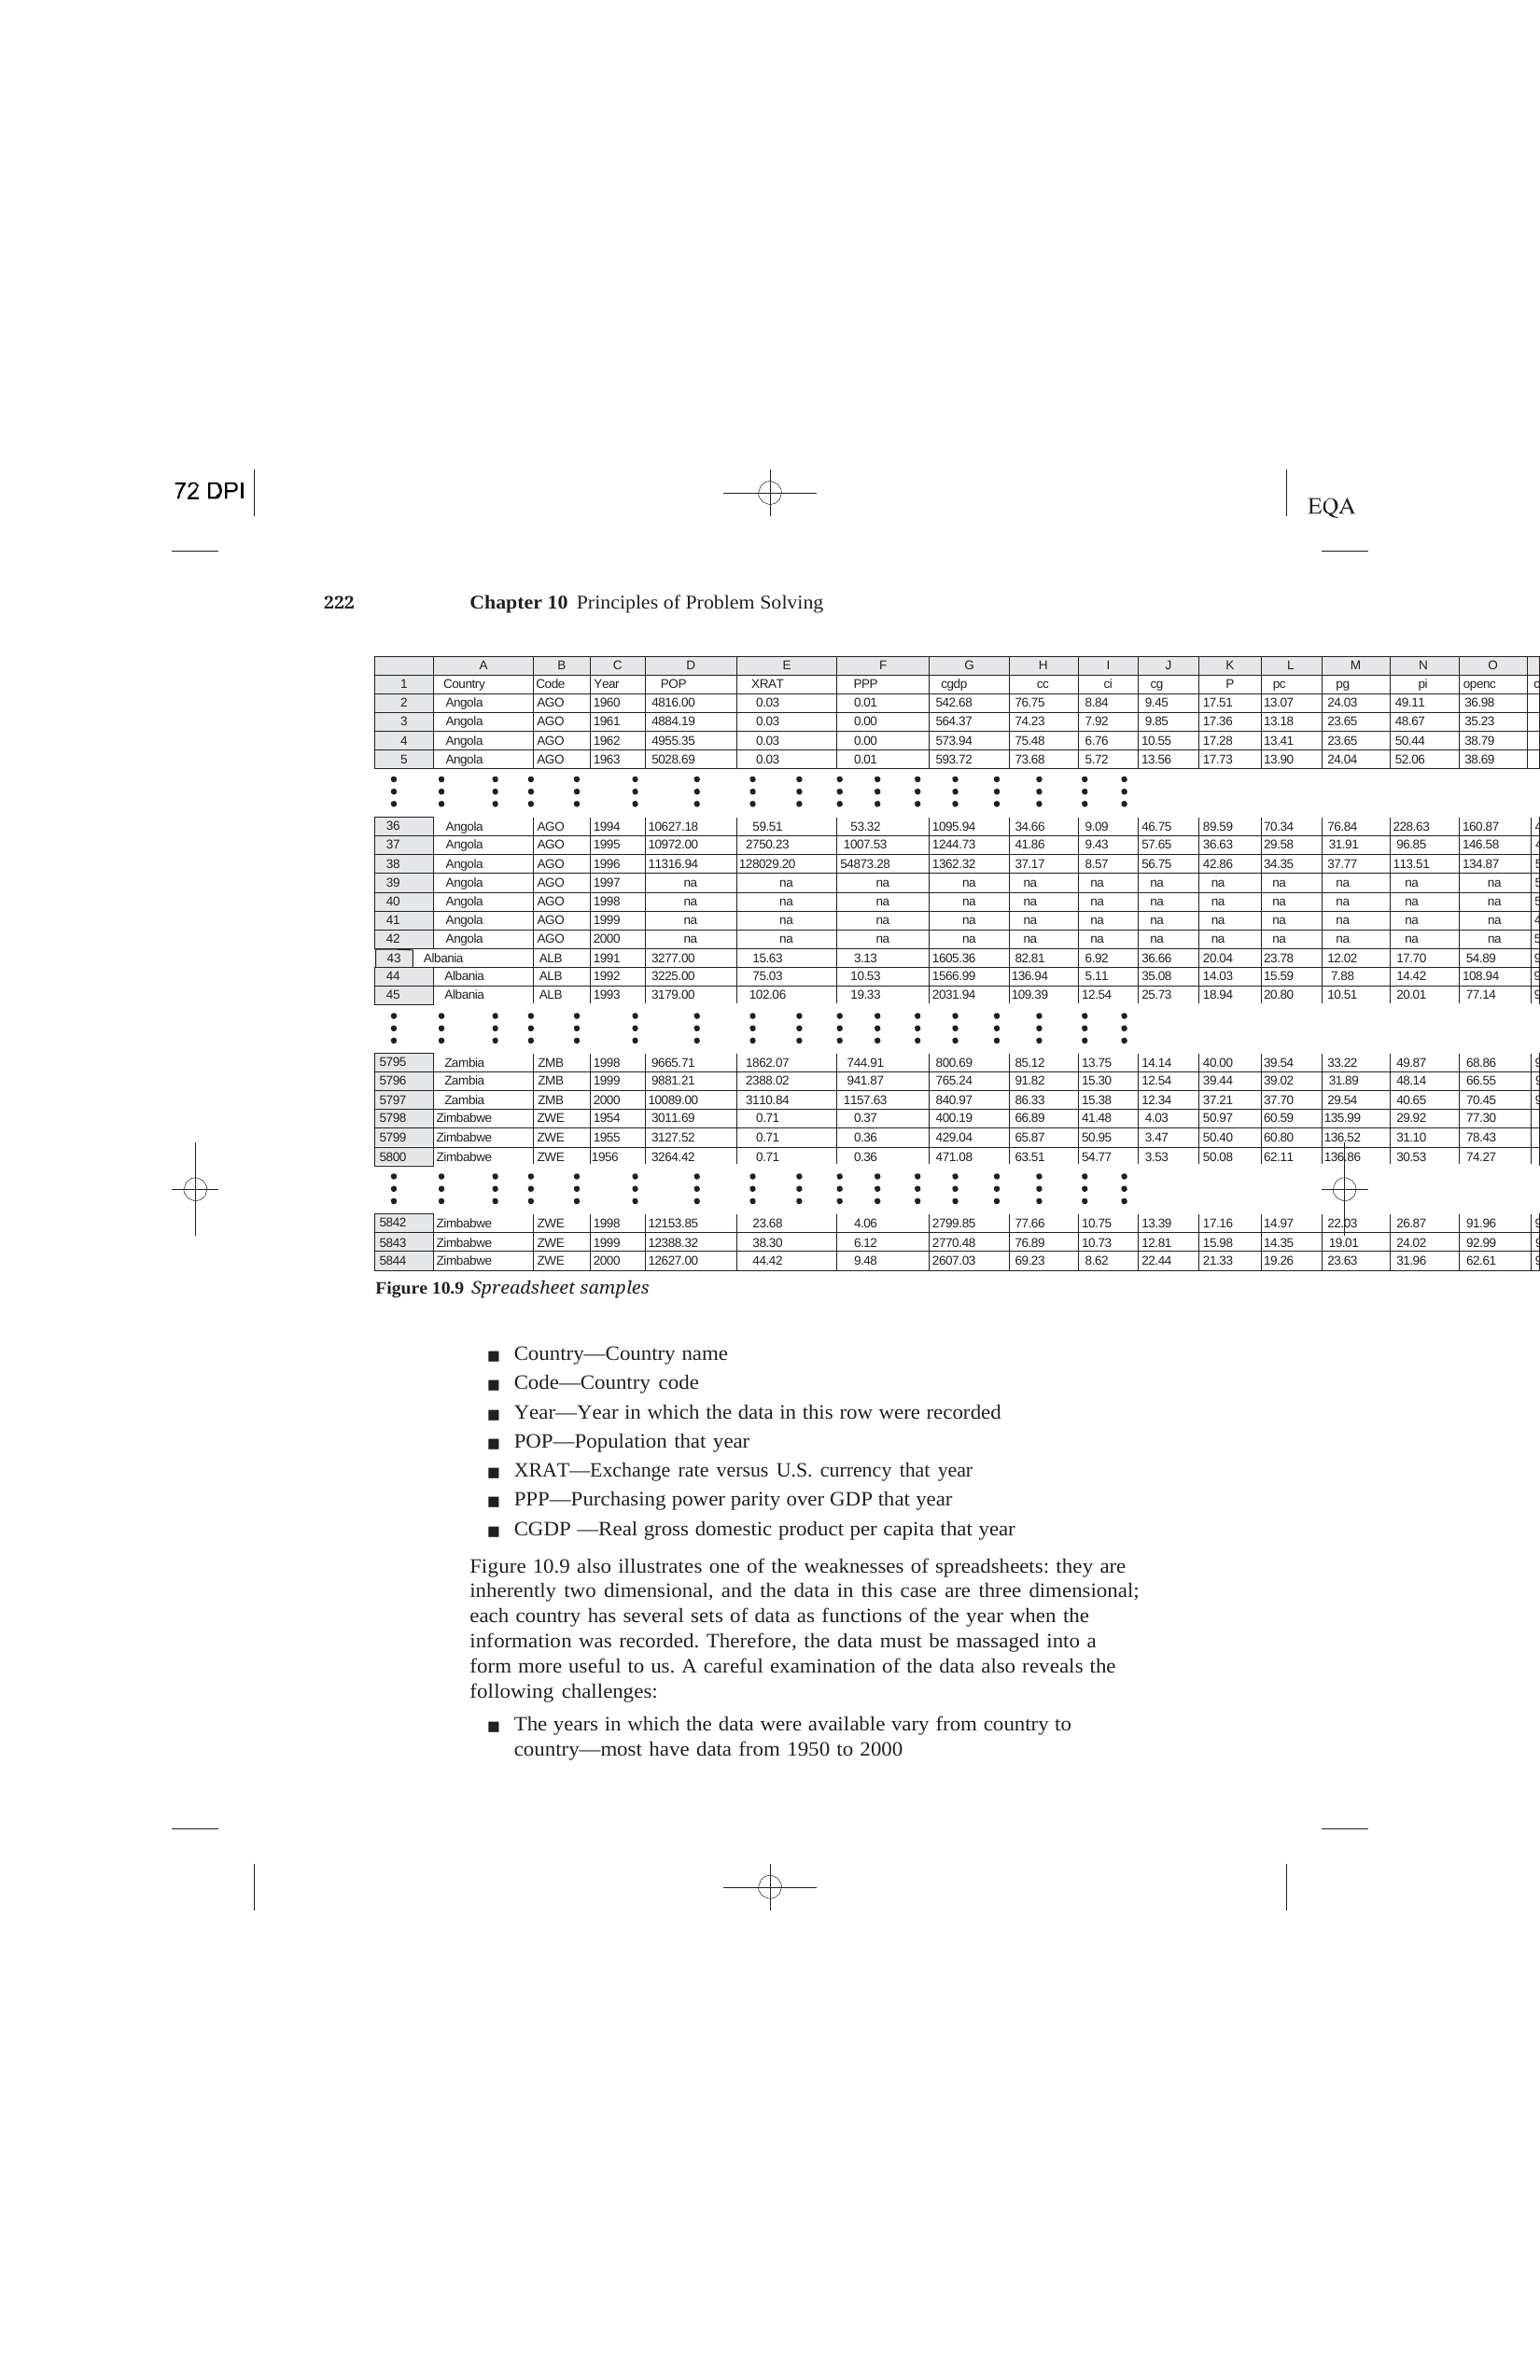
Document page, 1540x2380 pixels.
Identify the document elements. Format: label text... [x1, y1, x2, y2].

table_cell 66.89 [1010, 1110, 1078, 1127]
table_cell 1362.32 [930, 855, 1009, 873]
table_cell 13.56 [1139, 750, 1198, 768]
table_cell 5844 [375, 1252, 433, 1270]
table_cell 2750.23 [737, 836, 836, 854]
table_cell na [737, 874, 836, 892]
table_cell 1960 [591, 694, 645, 712]
table_header 14.97 [1262, 1213, 1322, 1232]
table_cell 2 [375, 694, 433, 712]
table_cell 0.71 [736, 1148, 837, 1165]
table_cell 3110.84 [737, 1091, 836, 1109]
table_header Angola [434, 817, 533, 835]
table_cell 75.48 [1010, 732, 1078, 749]
table_cell Zambia [434, 1091, 533, 1109]
table_cell Zimbabwe [434, 1233, 533, 1251]
table_header 68.86 [1460, 1053, 1531, 1071]
table_cell 57.65 [1139, 836, 1198, 854]
table_cell 38.79 [1460, 732, 1527, 749]
table_cell 36.98 [1460, 694, 1527, 712]
table_cell ci [1079, 676, 1138, 693]
table_cell 39.02 [1262, 1072, 1322, 1090]
table_cell 77.30 [1460, 1110, 1531, 1127]
table_cell 37 [375, 836, 433, 854]
table_cell na [737, 931, 836, 948]
table_cell 3264.42 [646, 1148, 736, 1165]
table_cell na [646, 912, 736, 930]
table_cell 3225.00 [646, 968, 736, 986]
table_cell na [1262, 893, 1322, 911]
table_cell 11316.94 [646, 855, 736, 873]
table_cell na [737, 893, 836, 911]
table_cell AGO [534, 713, 590, 731]
table_cell 31.96 [1391, 1252, 1459, 1270]
table_cell Angola [434, 732, 533, 749]
table_cell 31.10 [1391, 1128, 1459, 1146]
table_header 10627.18 [646, 817, 736, 835]
table_cell 66.55 [1460, 1072, 1531, 1090]
table_cell 1999 [591, 1233, 645, 1251]
table_cell 29.54 [1323, 1091, 1390, 1109]
table_cell 49.11 [1391, 694, 1459, 712]
table_cell ALB [534, 949, 590, 967]
table_cell XRAT [737, 676, 836, 693]
table_cell 44 [375, 968, 433, 986]
list POP—Population that year [487, 1429, 1379, 1452]
table_cell 23.63 [1323, 1252, 1390, 1270]
table_header 9665.71 [646, 1053, 736, 1071]
table_cell 13.18 [1262, 713, 1322, 731]
table_cell AGO [534, 874, 590, 892]
table_cell 1157.63 [837, 1091, 929, 1109]
table_cell na [930, 874, 1009, 892]
table_cell 74.23 [1010, 713, 1078, 731]
table_cell 48.67 [1391, 713, 1459, 731]
table_cell ZWE [534, 1110, 590, 1127]
table_cell ZWE [533, 1148, 590, 1165]
table_cell PPP [837, 676, 929, 693]
table_cell 9881.21 [646, 1072, 736, 1090]
table_cell 3179.00 [646, 987, 736, 1004]
table_cell ALB [534, 968, 590, 986]
table_header B [534, 657, 590, 675]
table_header 76.84 [1322, 817, 1390, 835]
table_header 89.59 [1199, 817, 1262, 835]
table_header 91.96 [1459, 1213, 1532, 1232]
list XRAT—Exchange rate versus U.S. currency that year [487, 1458, 1379, 1481]
table_cell 5798 [375, 1110, 433, 1127]
table_cell na [1010, 893, 1078, 911]
table_cell 10089.00 [646, 1091, 736, 1109]
table_cell 2000 [591, 1252, 645, 1270]
table_cell 136.86 [1322, 1148, 1390, 1165]
table_cell na [930, 931, 1009, 948]
table_cell 3127.52 [646, 1128, 736, 1146]
table_cell 41.86 [1010, 836, 1078, 854]
table_cell 15.98 [1199, 1233, 1261, 1251]
table_cell na [1323, 874, 1390, 892]
table_cell 4884.19 [646, 713, 736, 731]
table_cell 45 [375, 987, 433, 1004]
table_cell AGO [534, 694, 590, 712]
table_cell 73.68 [1010, 750, 1078, 768]
table_cell 429.04 [930, 1128, 1009, 1146]
table_cell 765.24 [930, 1072, 1009, 1090]
table_cell 63.51 [1009, 1148, 1078, 1165]
table_cell 12.54 [1078, 987, 1138, 1004]
table_cell 3.47 [1139, 1128, 1198, 1146]
table_cell 25.73 [1139, 987, 1198, 1004]
table_cell na [1079, 893, 1138, 911]
table_cell 76.75 [1010, 694, 1078, 712]
table_cell Angola [434, 931, 533, 948]
table_cell 4.03 [1139, 1110, 1198, 1127]
table_cell na [837, 912, 929, 930]
table_cell 19.33 [837, 987, 929, 1004]
table_cell 35.23 [1460, 713, 1527, 731]
table_cell 78.43 [1460, 1128, 1531, 1146]
table_cell 40.65 [1391, 1091, 1459, 1109]
table_cell pc [1262, 676, 1322, 693]
table_cell 22.44 [1139, 1252, 1198, 1270]
table_cell 593.72 [930, 750, 1009, 768]
table_cell 2000 [591, 931, 645, 948]
list The years in which the data were available vary from country to country—most have data from 1950 to 2000 [487, 1712, 1075, 1760]
table_header 34.66 [1009, 817, 1078, 835]
table_cell 136.52 [1323, 1128, 1390, 1146]
list Country—Country name [487, 1341, 1379, 1365]
table_header 1998 [591, 1053, 645, 1071]
table_cell 13.90 [1262, 750, 1322, 768]
table_cell na [1323, 931, 1390, 948]
table_cell 1963 [591, 750, 645, 768]
table_cell na [1199, 874, 1261, 892]
table_cell na [1010, 931, 1078, 948]
table_cell 21.33 [1199, 1252, 1261, 1270]
table_header A [434, 657, 533, 675]
table_cell Angola [434, 713, 533, 731]
table_cell 50.44 [1391, 732, 1459, 749]
table_cell 3.53 [1139, 1148, 1198, 1165]
table_cell 23.65 [1323, 732, 1390, 749]
table_cell 109.39 [1009, 987, 1078, 1004]
table_cell 39 [375, 874, 433, 892]
table_cell na [1460, 931, 1531, 948]
table_cell 0.03 [737, 732, 836, 749]
table_cell 7.92 [1079, 713, 1138, 731]
table_header 1998 [590, 1213, 646, 1232]
table_cell 17.28 [1199, 732, 1261, 749]
table_header ZMB [534, 1053, 590, 1071]
table_cell 1997 [591, 874, 645, 892]
table_cell na [930, 912, 1009, 930]
table_cell 400.19 [930, 1110, 1009, 1127]
table_cell na [837, 874, 929, 892]
table_header 40.00 [1199, 1053, 1261, 1071]
table_header Zambia [434, 1053, 533, 1071]
table_cell 6.76 [1079, 732, 1138, 749]
table_header F [837, 657, 929, 675]
table_cell 542.68 [930, 694, 1009, 712]
table_header 160.87 [1459, 817, 1532, 835]
table_header 12153.85 [646, 1213, 736, 1232]
table_cell 31.91 [1323, 836, 1390, 854]
table_cell 1566.99 [930, 968, 1009, 986]
table_cell na [1139, 912, 1198, 930]
table_header 53.32 [837, 817, 929, 835]
table_cell 136.94 [1010, 968, 1078, 986]
table_cell 0.01 [837, 694, 929, 712]
table_cell 5799 [375, 1128, 433, 1146]
table_cell 10.55 [1139, 732, 1198, 749]
table_cell pg [1323, 676, 1390, 693]
table_cell openc [1460, 676, 1527, 693]
table_cell na [1460, 912, 1531, 930]
table_cell 5843 [375, 1233, 433, 1251]
table_cell 92.99 [1460, 1233, 1531, 1251]
table_cell na [1139, 893, 1198, 911]
table_cell 3 [375, 713, 433, 731]
table_cell 19.01 [1323, 1233, 1390, 1251]
table_cell 91.82 [1010, 1072, 1078, 1090]
table_cell na [737, 912, 836, 930]
table_cell 15.63 [737, 949, 836, 967]
table_header 5842 [375, 1214, 433, 1232]
table_cell 50.08 [1199, 1148, 1262, 1165]
table_cell 17.73 [1199, 750, 1261, 768]
table_header 4.06 [837, 1213, 929, 1232]
list Year—Year in which the data in this row were recorded [487, 1400, 1379, 1423]
table_cell na [1199, 912, 1261, 930]
table_header 22.03 [1322, 1213, 1390, 1232]
table_cell 70.45 [1460, 1091, 1531, 1109]
table_cell 8.62 [1079, 1252, 1138, 1270]
table_cell na [1262, 912, 1322, 930]
table_header ZWE [533, 1213, 590, 1232]
table_cell 41.48 [1079, 1110, 1138, 1127]
table_cell 52.06 [1391, 750, 1459, 768]
table_cell 38.30 [737, 1233, 836, 1251]
table_cell 50.40 [1199, 1128, 1261, 1146]
table_header 59.51 [736, 817, 837, 835]
table_cell 20.01 [1391, 987, 1459, 1004]
table_cell 15.59 [1262, 968, 1322, 986]
table_cell 34.35 [1262, 855, 1322, 873]
table_header 36 [375, 818, 433, 835]
table_cell 564.37 [930, 713, 1009, 731]
table_cell 5.72 [1079, 750, 1138, 768]
table_header N [1391, 657, 1459, 675]
table_cell 9.43 [1079, 836, 1138, 854]
table_cell 8.57 [1079, 855, 1138, 873]
table_cell 82.81 [1010, 949, 1078, 967]
table_cell 135.99 [1323, 1110, 1390, 1127]
table_cell 1992 [591, 968, 645, 986]
table_header 800.69 [930, 1053, 1009, 1071]
table_header 49.87 [1391, 1053, 1459, 1071]
table_cell 134.87 [1460, 855, 1531, 873]
table_cell 24.04 [1323, 750, 1390, 768]
table_cell na [1391, 931, 1459, 948]
table_cell AGO [534, 855, 590, 873]
table_cell AGO [534, 732, 590, 749]
table_cell pi [1391, 676, 1459, 693]
table_header E [737, 657, 836, 675]
table_cell 10972.00 [646, 836, 736, 854]
table_cell 24.03 [1323, 694, 1390, 712]
table_cell 1996 [591, 855, 645, 873]
table_header 77.66 [1009, 1213, 1078, 1232]
table_cell AGO [534, 893, 590, 911]
table_header 1994 [590, 817, 646, 835]
table_cell na [1391, 912, 1459, 930]
table_cell 38.69 [1460, 750, 1527, 768]
table_cell 1999 [591, 912, 645, 930]
table_cell 60.80 [1262, 1128, 1322, 1146]
table_cell Angola [434, 874, 533, 892]
table_cell 12388.32 [646, 1233, 736, 1251]
table_cell cgdp [930, 676, 1009, 693]
table_cell 13.41 [1262, 732, 1322, 749]
table_cell 86.33 [1010, 1091, 1078, 1109]
table_cell 43 Albania [375, 949, 533, 967]
table_cell Angola [434, 836, 533, 854]
table_cell 5 [375, 750, 433, 768]
table_cell 23.78 [1262, 949, 1322, 967]
table_cell na [930, 893, 1009, 911]
table_cell 12.34 [1139, 1091, 1198, 1109]
table_cell 128029.20 [737, 855, 836, 873]
table_cell 840.97 [930, 1091, 1009, 1109]
table_cell AGO [534, 750, 590, 768]
table_cell 38 [375, 855, 433, 873]
table_cell 37.77 [1323, 855, 1390, 873]
table_cell 4 [375, 732, 433, 749]
table_cell 1995 [591, 836, 645, 854]
table_header 70.34 [1262, 817, 1322, 835]
table_cell na [1323, 912, 1390, 930]
table_cell 9.45 [1139, 694, 1198, 712]
table_cell 3011.69 [646, 1110, 736, 1127]
table_cell Zimbabwe [434, 1128, 533, 1146]
table_cell na [1139, 874, 1198, 892]
table_cell 29.92 [1391, 1110, 1459, 1127]
table_header J [1139, 657, 1198, 675]
table_cell ZMB [534, 1072, 590, 1090]
table_header 744.91 [837, 1053, 929, 1071]
table_cell 18.94 [1199, 987, 1262, 1004]
table_cell AGO [534, 931, 590, 948]
table_header I [1079, 657, 1138, 675]
table_cell Year [591, 676, 645, 693]
table_cell 56.75 [1139, 855, 1198, 873]
table_cell 5797 [375, 1091, 433, 1109]
table_header 9.09 [1078, 817, 1138, 835]
table_cell 17.51 [1199, 694, 1261, 712]
table_cell POP [646, 676, 736, 693]
list CGDP —Real gross domestic product per capita that year [487, 1517, 1379, 1540]
table_cell na [1460, 893, 1531, 911]
table_cell 50.97 [1199, 1110, 1261, 1127]
table_header Zimbabwe [434, 1213, 533, 1232]
table_cell AGO [534, 836, 590, 854]
table_cell Albania [434, 968, 533, 986]
table_cell 0.00 [837, 713, 929, 731]
table_header K [1199, 657, 1261, 675]
table_header 46.75 [1139, 817, 1198, 835]
table_cell 941.87 [837, 1072, 929, 1090]
table_cell 1955 [591, 1128, 645, 1146]
table_cell 14.03 [1199, 968, 1261, 986]
table_cell 1 [375, 676, 433, 693]
table_cell AGO [534, 912, 590, 930]
list PPP—Purchasing power parity over GDP that year [487, 1487, 1379, 1511]
table_cell 1998 [591, 893, 645, 911]
table_cell 14.35 [1262, 1233, 1322, 1251]
table_cell 471.08 [929, 1148, 1009, 1165]
table_cell 0.03 [737, 713, 836, 731]
table_cell 113.51 [1391, 855, 1459, 873]
table_cell cg [1139, 676, 1198, 693]
table_cell 1961 [591, 713, 645, 731]
table_cell 1954 [591, 1110, 645, 1127]
table_cell 42 [375, 931, 433, 948]
table_cell 8.84 [1079, 694, 1138, 712]
table_header 33.22 [1323, 1053, 1390, 1071]
table_cell 76.89 [1010, 1233, 1078, 1251]
table_cell Angola [434, 912, 533, 930]
table_cell 9.85 [1139, 713, 1198, 731]
table_header 17.16 [1199, 1213, 1262, 1232]
table_cell na [1079, 874, 1138, 892]
table_cell 6.92 [1079, 949, 1138, 967]
table_cell 0.36 [837, 1128, 929, 1146]
table_cell na [1262, 874, 1322, 892]
table_cell 74.27 [1459, 1148, 1532, 1165]
table_cell 37.21 [1199, 1091, 1261, 1109]
text Figure 10.9 Spreadsheet samples [375, 1275, 1379, 1299]
table_header 39.54 [1262, 1053, 1322, 1071]
table_cell Zimbabwe [434, 1110, 533, 1127]
table_cell ZWE [534, 1252, 590, 1270]
table_cell Angola [434, 750, 533, 768]
table_header G [930, 657, 1009, 675]
table_cell 2000 [591, 1091, 645, 1109]
table_cell 13.07 [1262, 694, 1322, 712]
table_cell 60.59 [1262, 1110, 1322, 1127]
table_cell 5.11 [1079, 968, 1138, 986]
table_header 23.68 [736, 1213, 837, 1232]
table_header AGO [533, 817, 590, 835]
table_cell 36.63 [1199, 836, 1261, 854]
table_cell na [1391, 893, 1459, 911]
table_cell 102.06 [736, 987, 837, 1004]
table_header 13.75 [1079, 1053, 1138, 1071]
table_cell 5028.69 [646, 750, 736, 768]
table_cell 48.14 [1391, 1072, 1459, 1090]
table_header 1862.07 [737, 1053, 836, 1071]
table_cell 39.44 [1199, 1072, 1261, 1090]
table_cell ZMB [534, 1091, 590, 1109]
table_header 5795 [375, 1054, 433, 1071]
list Code—Country code [487, 1370, 1379, 1394]
table_cell 1962 [591, 732, 645, 749]
table_cell 24.02 [1391, 1233, 1459, 1251]
table_cell Albania [434, 987, 533, 1004]
table_cell 1956 [590, 1148, 646, 1165]
table_cell 108.94 [1460, 968, 1531, 986]
table_cell 4816.00 [646, 694, 736, 712]
table_cell na [646, 893, 736, 911]
table_cell 12.02 [1323, 949, 1390, 967]
table_cell 77.14 [1459, 987, 1532, 1004]
table_cell 69.23 [1010, 1252, 1078, 1270]
table_cell 146.58 [1460, 836, 1531, 854]
text 222 Chapter 10 Principles of Problem Solving [324, 590, 1379, 614]
table_cell 5800 [375, 1148, 433, 1165]
table_cell Angola [434, 893, 533, 911]
table_cell 96.85 [1391, 836, 1459, 854]
table_cell cc [1010, 676, 1078, 693]
table_cell ZWE [534, 1128, 590, 1146]
table_cell 44.42 [737, 1252, 836, 1270]
table_cell 17.70 [1391, 949, 1459, 967]
table_cell 1999 [591, 1072, 645, 1090]
table_cell 75.03 [737, 968, 836, 986]
table_cell ZWE [534, 1233, 590, 1251]
table_cell 1007.53 [837, 836, 929, 854]
table_cell 54873.28 [837, 855, 929, 873]
table_cell 3.13 [837, 949, 929, 967]
table_header 228.63 [1391, 817, 1459, 835]
table_cell 37.70 [1262, 1091, 1322, 1109]
table_header 85.12 [1010, 1053, 1078, 1071]
table_cell 10.73 [1079, 1233, 1138, 1251]
table_cell ALB [533, 987, 590, 1004]
table_header H [1010, 657, 1078, 675]
table_cell 2607.03 [930, 1252, 1009, 1270]
table_cell 0.71 [737, 1110, 836, 1127]
table_cell na [1199, 893, 1261, 911]
table_cell 12.54 [1139, 1072, 1198, 1090]
table_cell na [1139, 931, 1198, 948]
table_cell 54.89 [1460, 949, 1531, 967]
table_cell 0.36 [837, 1148, 929, 1165]
table_cell 0.00 [837, 732, 929, 749]
table_cell na [1079, 931, 1138, 948]
table_cell 14.42 [1391, 968, 1459, 986]
table_cell na [837, 893, 929, 911]
table_cell 1605.36 [930, 949, 1009, 967]
table_cell 12627.00 [646, 1252, 736, 1270]
table_cell 5796 [375, 1072, 433, 1090]
text Figure 10.9 also illustrates one of the weaknesses of spreadsheets: they are inherently two dimensional, and the data in this case are three dimensional; each country has several sets of data as functions of the year when the information was recorded. Therefore, the data must be massaged into a form more useful to us. A careful examination of the data also reveals the following challenges: [469, 1553, 1141, 1702]
table_cell 35.08 [1139, 968, 1198, 986]
table_cell Zimbabwe [434, 1252, 533, 1270]
table_cell 1991 [591, 949, 645, 967]
table_header 26.87 [1391, 1213, 1459, 1232]
table_cell 0.71 [737, 1128, 836, 1146]
table_cell na [1460, 874, 1531, 892]
table_cell 9.48 [837, 1252, 929, 1270]
table_cell na [1199, 931, 1261, 948]
table_cell 2031.94 [929, 987, 1009, 1004]
table_cell 30.53 [1391, 1148, 1459, 1165]
table_cell Code [534, 676, 590, 693]
table_cell na [1079, 912, 1138, 930]
table_cell na [1391, 874, 1459, 892]
table_header 10.75 [1078, 1213, 1138, 1232]
table_cell 17.36 [1199, 713, 1261, 731]
table_cell P [1199, 676, 1261, 693]
table_cell 62.11 [1262, 1148, 1322, 1165]
table_header 13.39 [1139, 1213, 1198, 1232]
table_cell 2770.48 [930, 1233, 1009, 1251]
table_cell Angola [434, 855, 533, 873]
table_cell 12.81 [1139, 1233, 1198, 1251]
table_cell 65.87 [1010, 1128, 1078, 1146]
table_cell Country [434, 676, 533, 693]
table_cell 41 [375, 912, 433, 930]
table_cell 62.61 [1460, 1252, 1531, 1270]
table_cell na [646, 931, 736, 948]
table_cell 23.65 [1323, 713, 1390, 731]
table_cell 20.04 [1199, 949, 1261, 967]
table_cell 0.37 [837, 1110, 929, 1127]
table_cell Angola [434, 694, 533, 712]
table_cell 573.94 [930, 732, 1009, 749]
table_cell 54.77 [1078, 1148, 1138, 1165]
table_header C [591, 657, 645, 675]
table_cell 10.51 [1322, 987, 1390, 1004]
table_cell 2388.02 [737, 1072, 836, 1090]
table_cell 0.03 [737, 694, 836, 712]
table_cell na [1010, 874, 1078, 892]
table_cell 40 [375, 893, 433, 911]
table_cell na [646, 874, 736, 892]
table_cell 10.53 [837, 968, 929, 986]
table_cell Zimbabwe [434, 1148, 533, 1165]
table_cell 29.58 [1262, 836, 1322, 854]
table_cell 1244.73 [930, 836, 1009, 854]
table_header O [1460, 657, 1527, 675]
table_header 14.14 [1139, 1053, 1198, 1071]
table_cell 31.89 [1323, 1072, 1390, 1090]
table_cell 1993 [590, 987, 646, 1004]
table_cell 7.88 [1323, 968, 1390, 986]
table_header 1095.94 [929, 817, 1009, 835]
table_cell na [1010, 912, 1078, 930]
table_cell 20.80 [1262, 987, 1322, 1004]
table_cell Zambia [434, 1072, 533, 1090]
table_cell 4955.35 [646, 732, 736, 749]
table_cell na [1262, 931, 1322, 948]
table_header 2799.85 [929, 1213, 1009, 1232]
table_cell 50.95 [1079, 1128, 1138, 1146]
table_cell 0.03 [737, 750, 836, 768]
table_cell 15.30 [1079, 1072, 1138, 1090]
table_cell 37.17 [1010, 855, 1078, 873]
table_cell na [1323, 893, 1390, 911]
table_cell na [837, 931, 929, 948]
table_cell 19.26 [1262, 1252, 1322, 1270]
table_header L [1262, 657, 1322, 675]
table_header D [646, 657, 736, 675]
table_cell 0.01 [837, 750, 929, 768]
table_cell 36.66 [1139, 949, 1198, 967]
table_cell 3277.00 [646, 949, 736, 967]
table_cell 42.86 [1199, 855, 1261, 873]
table_header M [1323, 657, 1390, 675]
table_cell 6.12 [837, 1233, 929, 1251]
table_header [375, 657, 433, 675]
table_cell 15.38 [1079, 1091, 1138, 1109]
